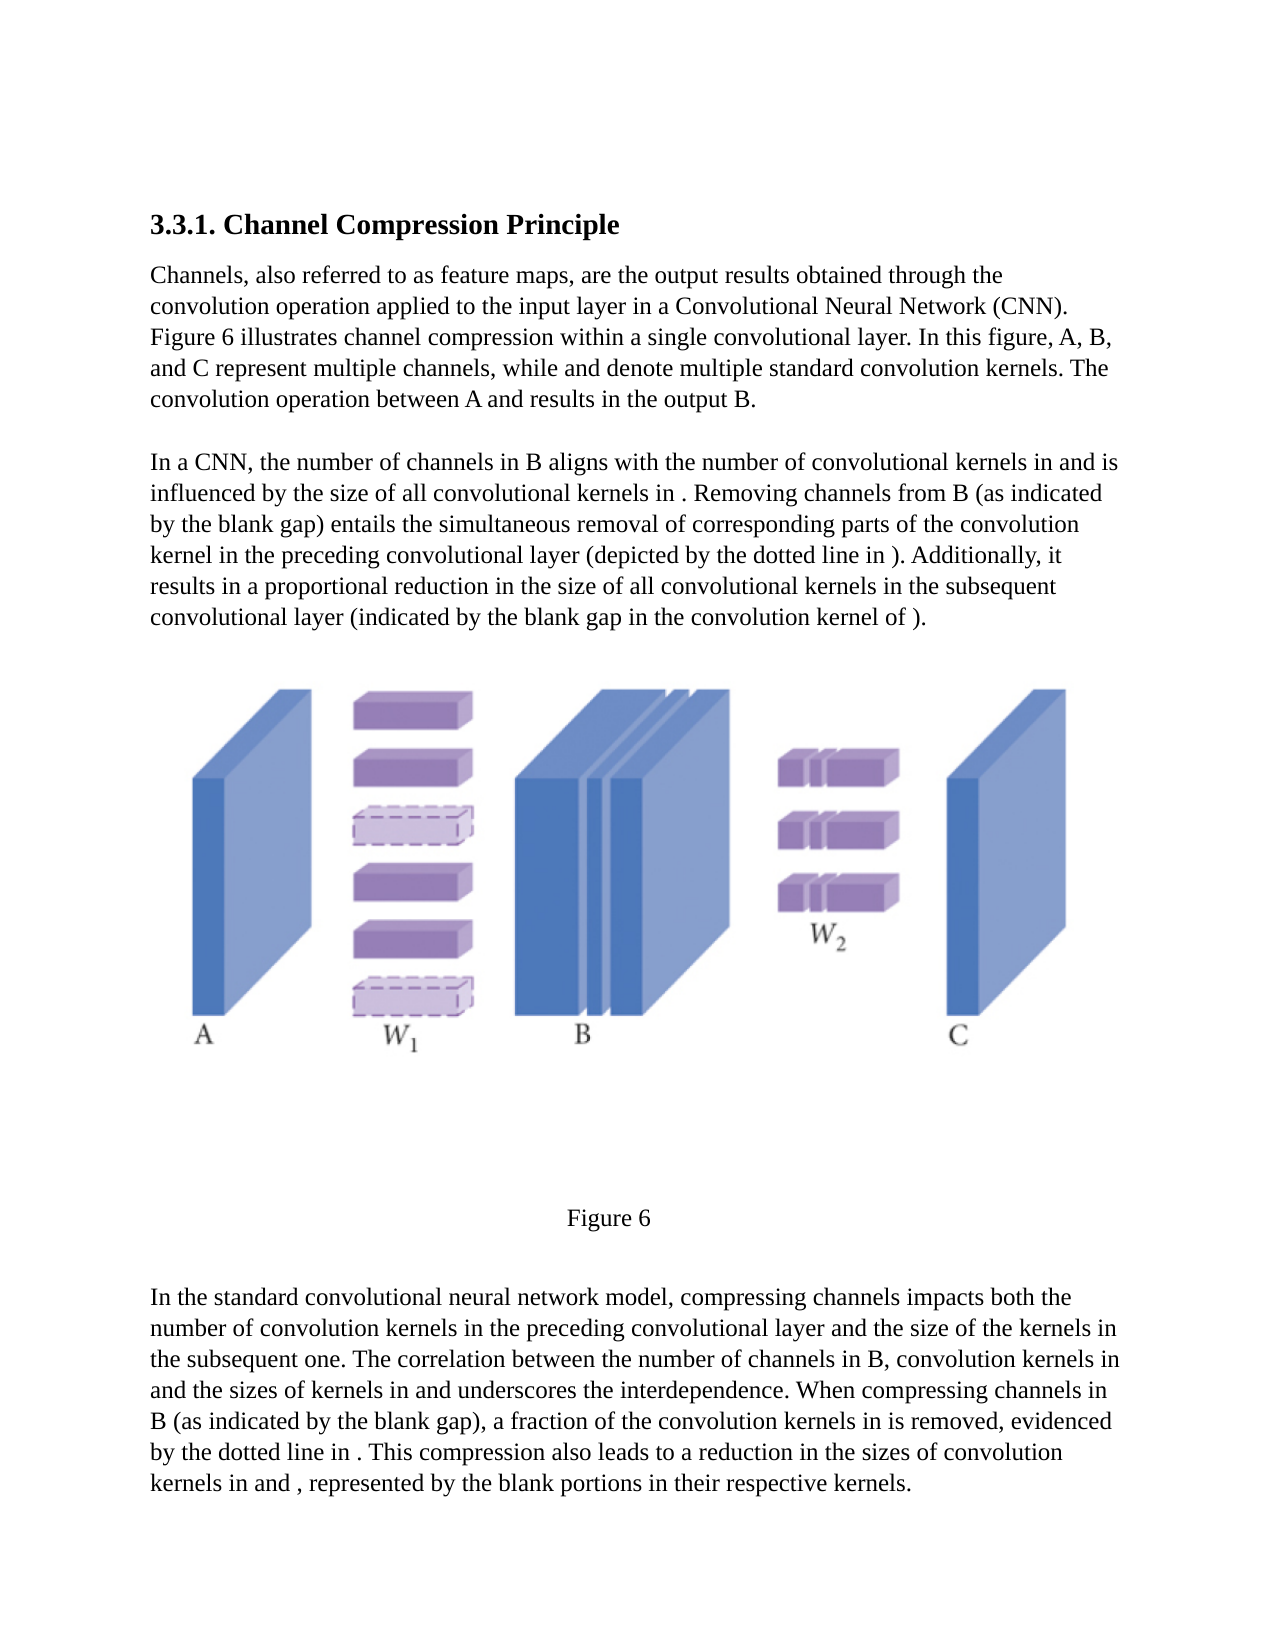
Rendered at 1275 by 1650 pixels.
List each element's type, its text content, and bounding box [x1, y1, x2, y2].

text Figure 6 [150, 1203, 1125, 1232]
text 3.3.1. Channel Compression Principle [150, 207, 1125, 241]
text In the standard convolutional neural network model, compressing channels impacts both the number of convolution kernels in the preceding convolutional layer and the size of the kernels in the subsequent one. The correlation between the number of channels in B, convolution kernels in and the sizes of kernels in and underscores the interdependence. When compressing channels in B (as indicated by the blank gap), a fraction of the convolution kernels in is removed, evidenced by the dotted line in . This compression also leads to a reduction in the sizes of convolution kernels in and , represented by the blank portions in their respective kernels. [150, 1251, 1125, 1497]
picture [150, 649, 1103, 1137]
text Channels, also referred to as feature maps, are the output results obtained through the convolution operation applied to the input layer in a Convolutional Neural Network (CNN). Figure 6 illustrates channel compression within a single convolutional layer. In this figure, A, B, and C represent multiple channels, while and denote multiple standard convolution kernels. The convolution operation between A and results in the output B. In a CNN, the number of channels in B aligns with the number of convolutional kernels in and is influenced by the size of all convolutional kernels in . Removing channels from B (as indicated by the blank gap) entails the simultaneous removal of corresponding parts of the convolution kernel in the preceding convolutional layer (depicted by the dotted line in ). Additionally, it results in a proportional reduction in the size of all convolutional kernels in the subsequent convolutional layer (indicated by the blank gap in the convolution kernel of ). [150, 260, 1125, 631]
